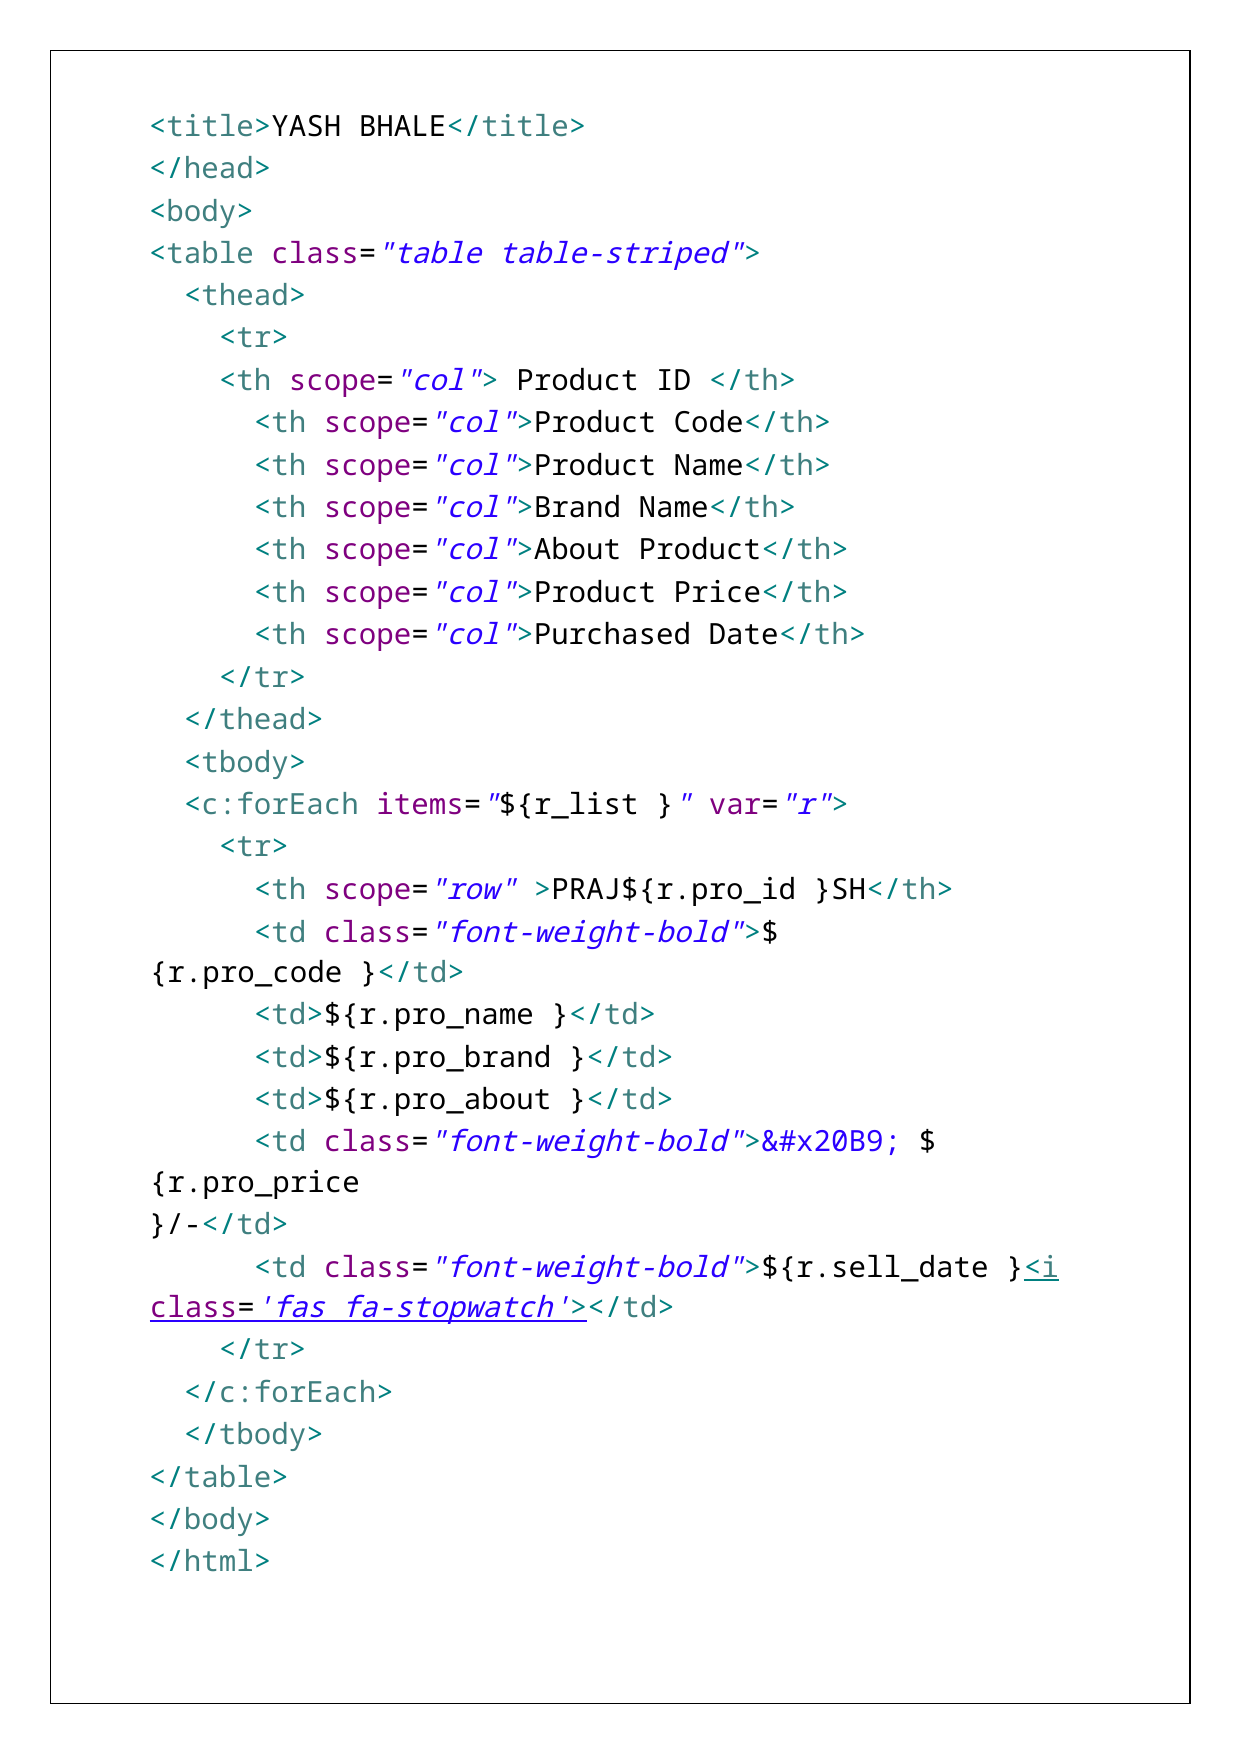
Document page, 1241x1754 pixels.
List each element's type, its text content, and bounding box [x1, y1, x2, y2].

text </c:forEach> [148, 1371, 1027, 1411]
text </head> [148, 147, 1027, 187]
text <th scope="col">About Product</th> [148, 529, 1080, 568]
text <c:forEach items="${r_list }" var="r"> [148, 783, 1080, 823]
text <td>${r.pro_about }</td> [148, 1078, 1080, 1118]
text <td>${r.pro_brand }</td> [148, 1036, 1080, 1076]
text <title>YASH BHALE</title> [148, 105, 1080, 145]
text <th scope="col">Product Name</th> [148, 444, 1080, 483]
text </body> [148, 1498, 1027, 1538]
text }/-</td> [148, 1203, 1080, 1243]
text </tr> [148, 656, 1080, 696]
text <th scope="col">Purchased Date</th> [148, 613, 1080, 653]
text </tbody> [148, 1414, 1027, 1453]
text <td class="font-weight-bold">&#x20B9; ${r.pro_price [148, 1121, 1080, 1201]
text <td class="font-weight-bold">${r.pro_code }</td> [148, 911, 1080, 991]
text <tr> [148, 826, 1080, 865]
text </html> [148, 1541, 1027, 1580]
text <thead> [148, 274, 1027, 314]
text <th scope="col"> Product ID </th> [148, 359, 1080, 399]
text <th scope="row" >PRAJ${r.pro_id }SH</th> [148, 868, 1080, 908]
text <td>${r.pro_name }</td> [148, 993, 1080, 1033]
text <th scope="col">Brand Name</th> [148, 486, 1080, 526]
text </tr> [148, 1328, 1080, 1368]
text <table class="table table-striped"> [148, 232, 1080, 272]
text </table> [148, 1456, 1027, 1496]
text <tr> [148, 316, 1080, 356]
text <tbody> [148, 741, 1027, 781]
text </thead> [148, 699, 1027, 738]
text <td class="font-weight-bold">${r.sell_date }<i class='fas fa-stopwatch'></td> [148, 1246, 1080, 1326]
text <th scope="col">Product Price</th> [148, 571, 1080, 611]
text <th scope="col">Product Code</th> [148, 401, 1080, 441]
text <body> [148, 190, 1027, 229]
